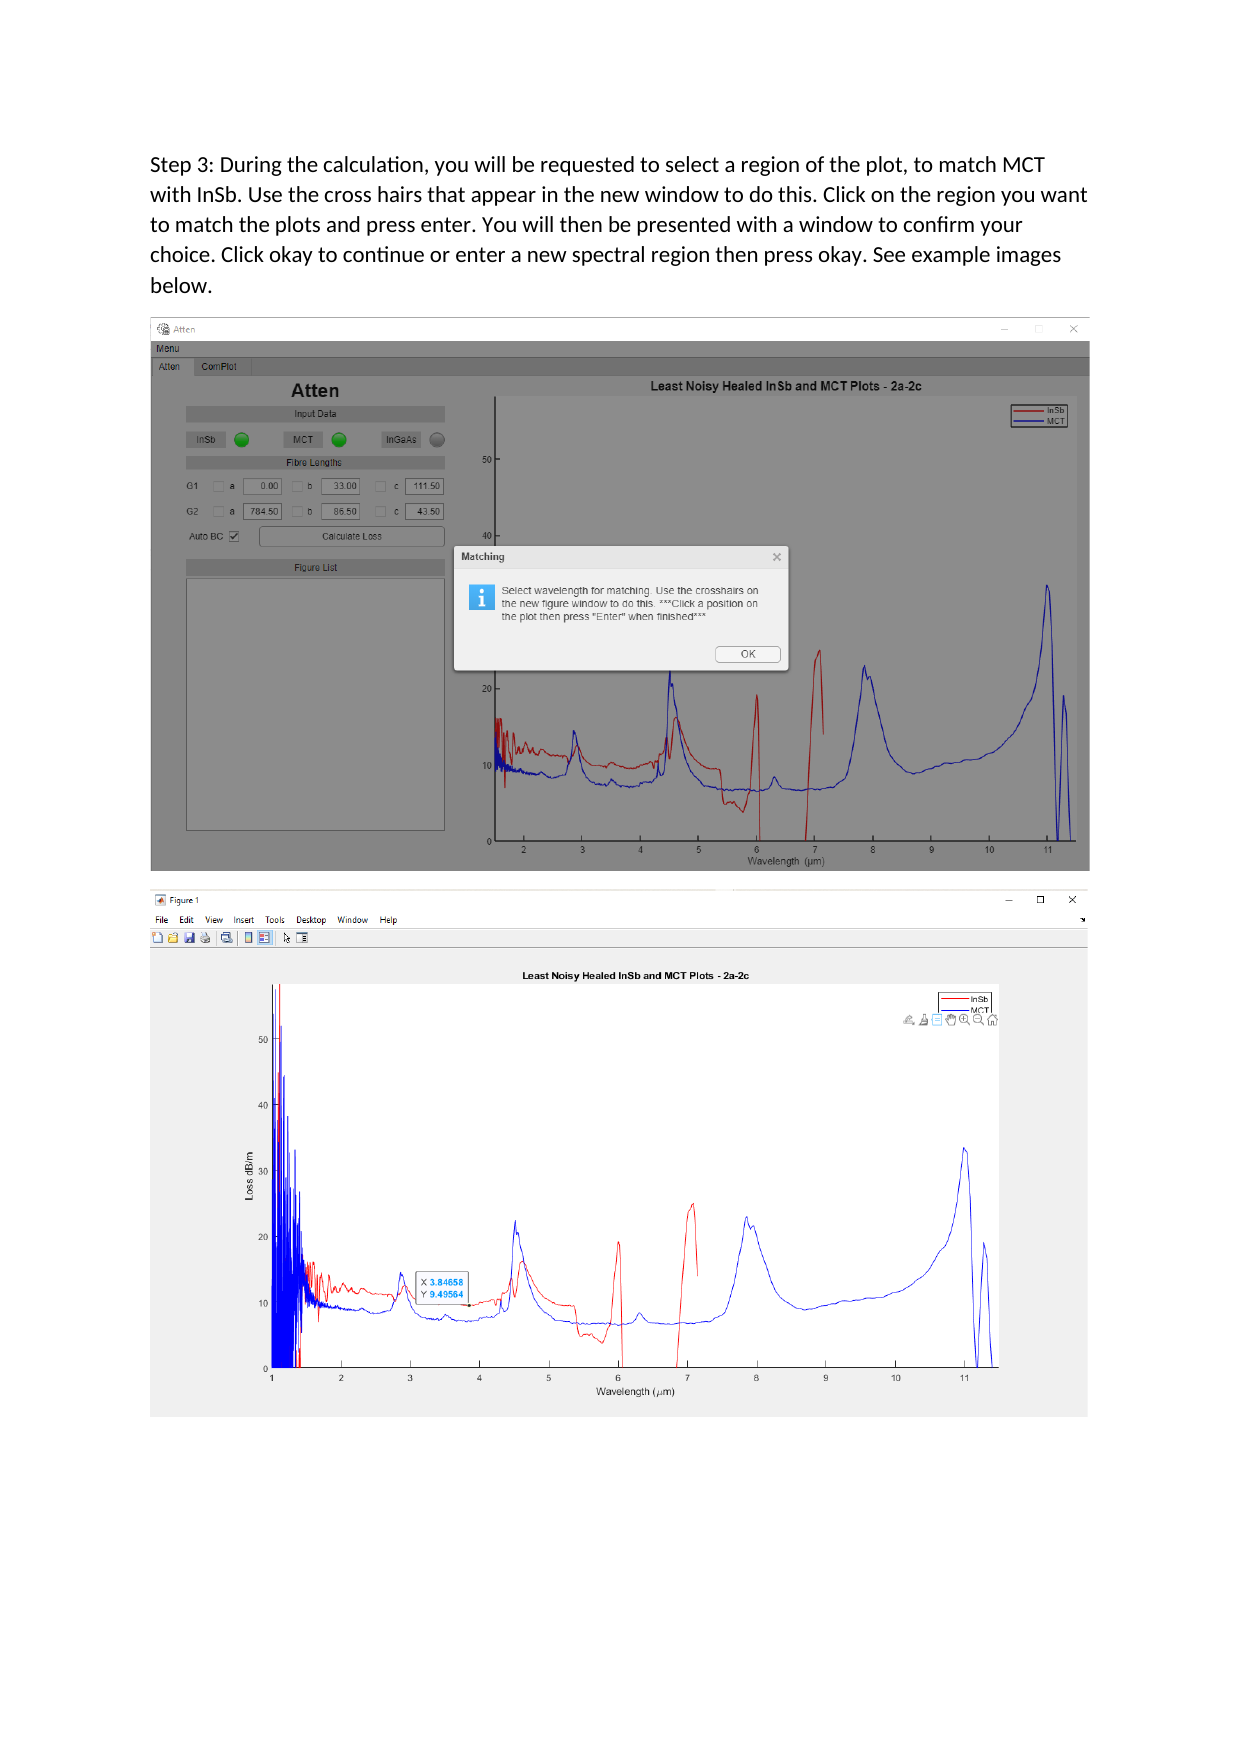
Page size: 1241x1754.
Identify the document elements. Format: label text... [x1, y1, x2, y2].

picture [150, 317, 1090, 871]
picture [150, 889, 1088, 1417]
text Step 3: During the calculation, you will be requested to select a region of the plot, to match MCT with InSb. Use the cross hairs that appear in the new window to do this. Click on the region you want to match the plots and press enter. You will then be presented with a window to confirm your choice. Click okay to continue or enter a new spectral region then press okay. See example images below. [150, 150, 1090, 299]
